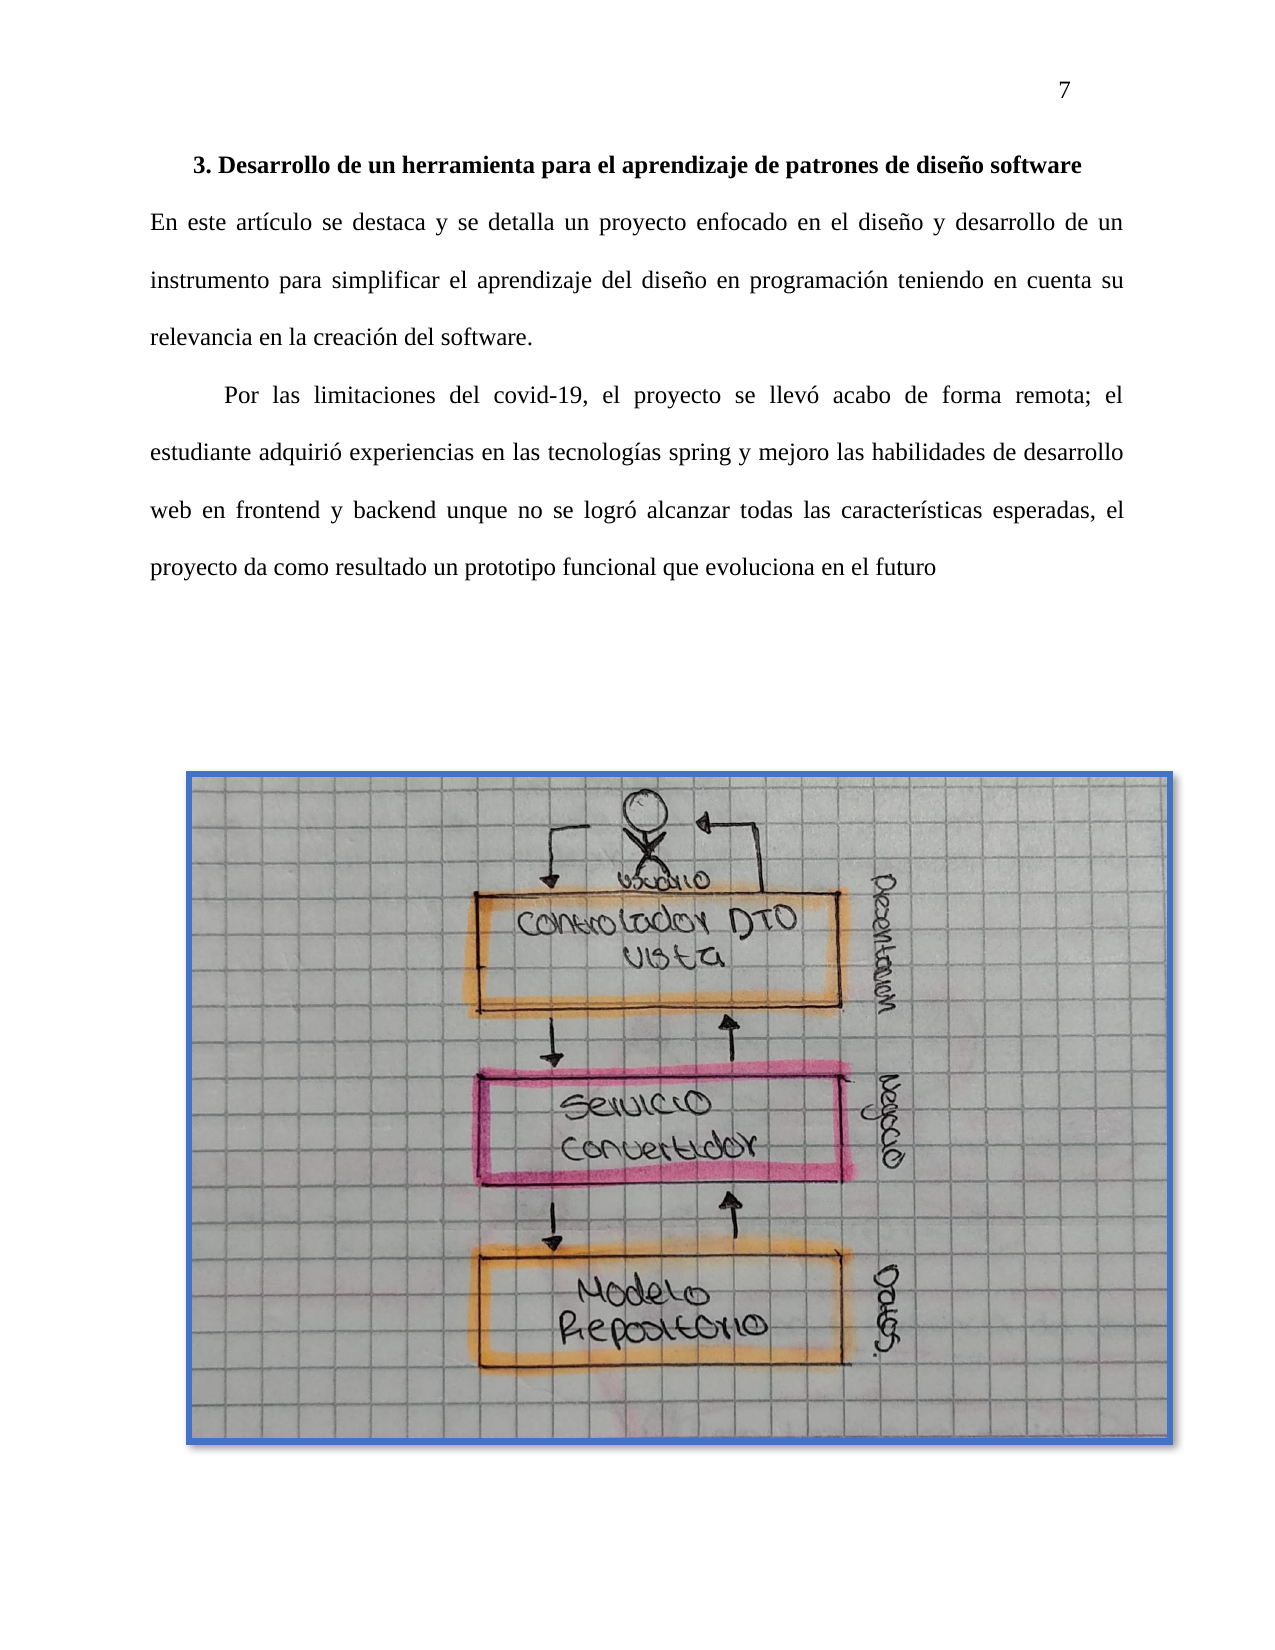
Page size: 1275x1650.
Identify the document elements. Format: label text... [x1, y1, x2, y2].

subtitle 3. Desarrollo de un herramienta para el aprendizaje de patrones de diseño software [150, 150, 1125, 179]
text En este artículo se destaca y se detalla un proyecto enfocado en el diseño y desarrollo de un instrumento para simplificar el aprendizaje del diseño en programación teniendo en cuenta su relevancia en la creación del software. [150, 207, 1125, 351]
text Por las limitaciones del covid-19, el proyecto se llevó acabo de forma remota; el estudiante adquirió experiencias en las tecnologías spring y mejoro las habilidades de desarrollo web en frontend y backend unque no se logró alcanzar todas las características esperadas, el proyecto da como resultado un prototipo funcional que evoluciona en el futuro [150, 380, 1125, 581]
picture [192, 777, 1167, 1438]
